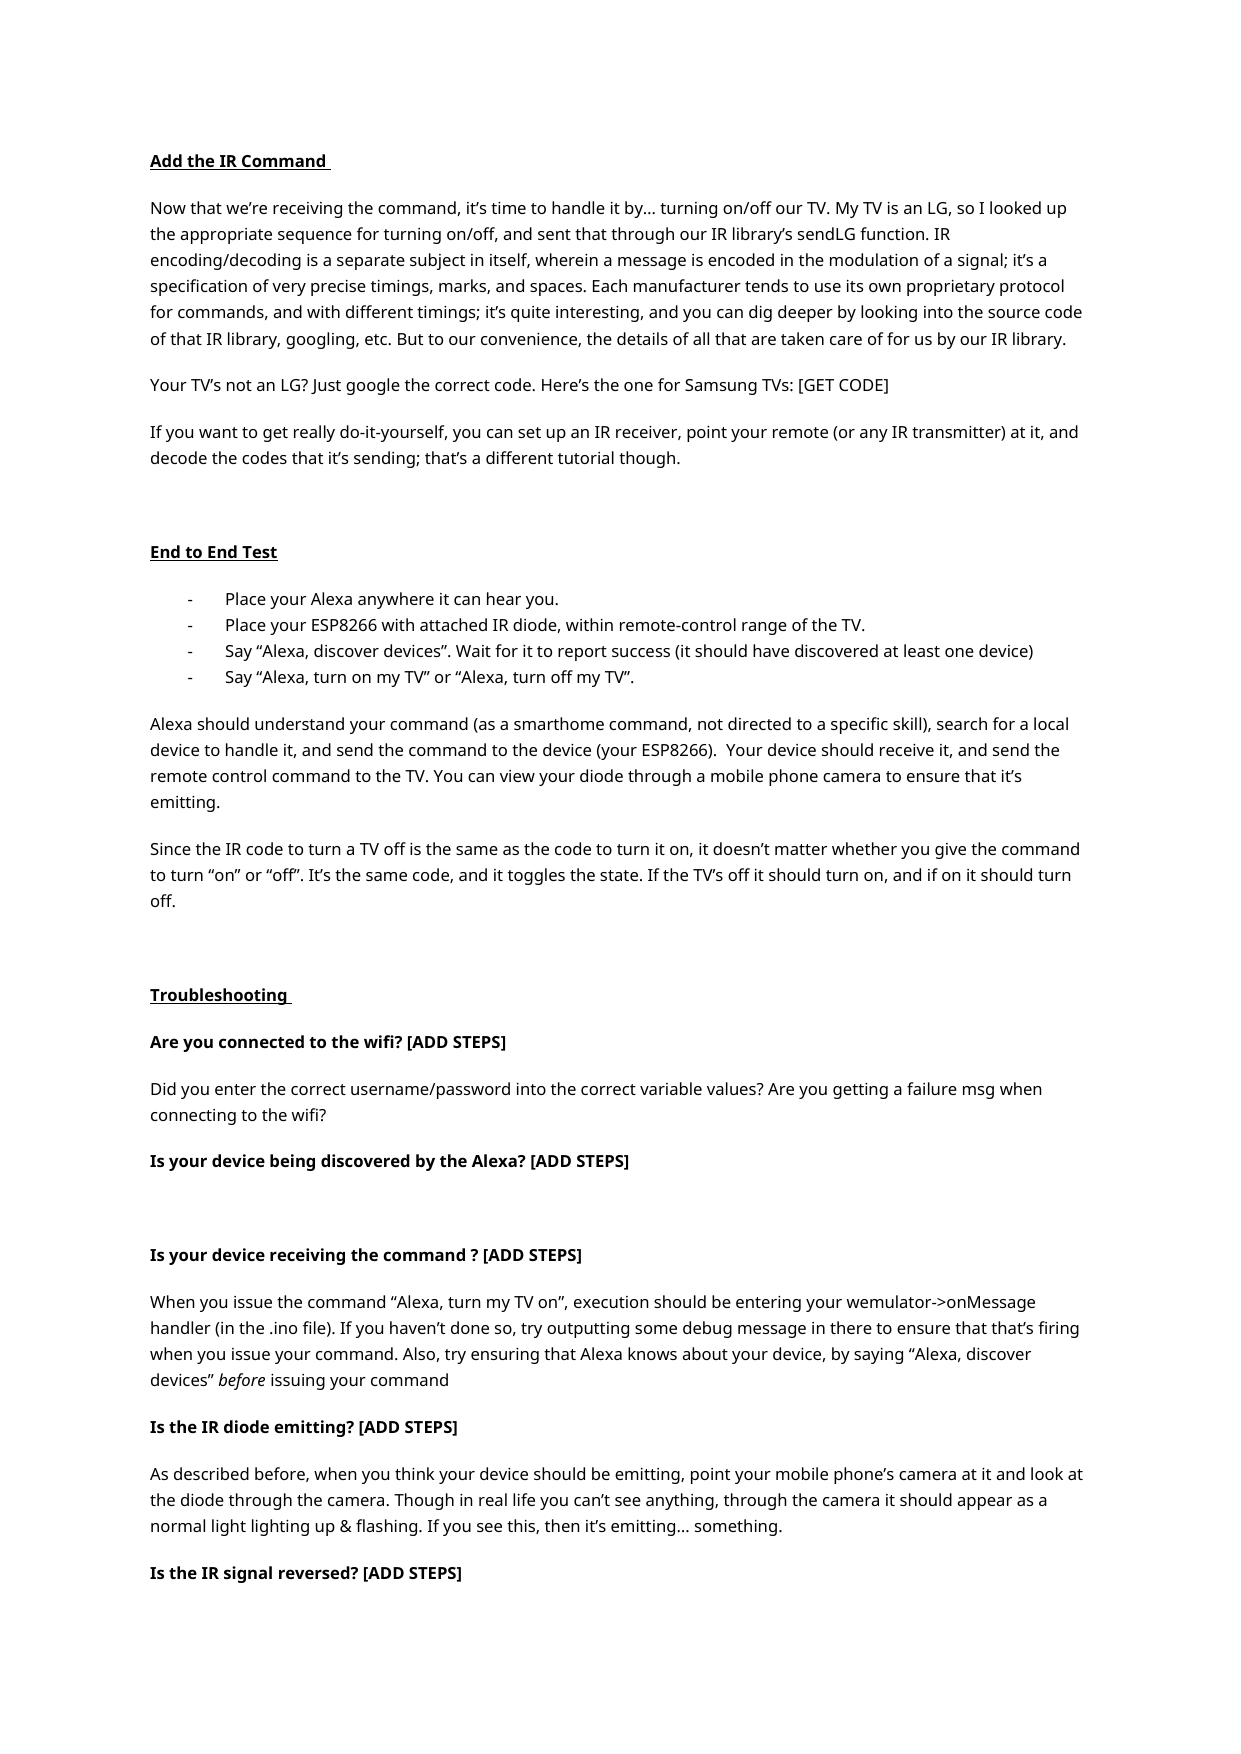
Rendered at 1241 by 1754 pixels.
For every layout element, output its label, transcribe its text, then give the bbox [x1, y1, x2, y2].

text Is the IR signal reversed? [ADD STEPS] [150, 1561, 1090, 1584]
list Say “Alexa, discover devices”. Wait for it to report success (it should have discovered at least one device) [187, 639, 1090, 662]
text Are you connected to the wifi? [ADD STEPS] [150, 1030, 1090, 1053]
text Add the IR Command [150, 150, 1090, 173]
text End to End Test [150, 541, 1090, 563]
text Did you enter the correct username/password into the correct variable values? Are you getting a failure msg when connecting to the wifi? [150, 1077, 1090, 1126]
text Alexa should understand your command (as a smarthome command, not directed to a specific skill), search for a local device to handle it, and send the command to the device (your ESP8266). Your device should receive it, and send the remote control command to the TV. You can view your diode through a mobile phone camera to ensure that it’s emitting. [150, 712, 1090, 813]
text As described before, when you think your device should be emitting, point your mobile phone’s camera at it and look at the diode through the camera. Though in real life you can’t see anything, through the camera it should appear as a normal light lighting up & flashing. If you see this, then it’s emitting… something. [150, 1462, 1090, 1537]
text Since the IR code to turn a TV off is the same as the code to turn it on, it doesn’t matter whether you give the command to turn “on” or “off”. It’s the same code, and it toggles the state. If the TV’s off it should turn on, and if on it should turn off. [150, 837, 1090, 912]
text If you want to get really do-it-yourself, you can set up an IR receiver, point your remote (or any IR transmitter) at it, and decode the codes that it’s sending; that’s a different tutorial though. [150, 421, 1090, 469]
list Say “Alexa, turn on my TV” or “Alexa, turn off my TV”. [187, 666, 1090, 688]
list Place your Alexa anywhere it can hear you. [187, 587, 1090, 610]
text Is your device being discovered by the Alexa? [ADD STEPS] [150, 1150, 1090, 1173]
text When you issue the command “Alexa, turn my TV on”, execution should be entering your wemulator->onMessage handler (in the .ino file). If you haven’t done so, try outputting some debug message in there to ensure that that’s firing when you issue your command. Also, try ensuring that Alexa knows about your device, by saying “Alexa, discover devices” before issuing your command [150, 1291, 1090, 1391]
text Troubleshooting [150, 983, 1090, 1006]
text Now that we’re receiving the command, it’s time to handle it by… turning on/off our TV. My TV is an LG, so I looked up the appropriate sequence for turning on/off, and sent that through our IR library’s sendLG function. IR encoding/decoding is a separate subject in itself, wherein a message is encoded in the modulation of a signal; it’s a specification of very precise timings, marks, and spaces. Each manufacturer tends to use its own proprietary protocol for commands, and with different timings; it’s quite interesting, and you can dig deeper by looking into the source code of that IR library, googling, etc. But to our convenience, the details of all that are taken care of for us by our IR library. [150, 197, 1090, 350]
text Is the IR diode emitting? [ADD STEPS] [150, 1416, 1090, 1438]
text Your TV’s not an LG? Just google the correct code. Here’s the one for Samsung TVs: [GET CODE] [150, 374, 1090, 397]
list Place your ESP8266 with attached IR diode, within remote-control range of the TV. [187, 613, 1090, 636]
text Is your device receiving the command ? [ADD STEPS] [150, 1244, 1090, 1266]
